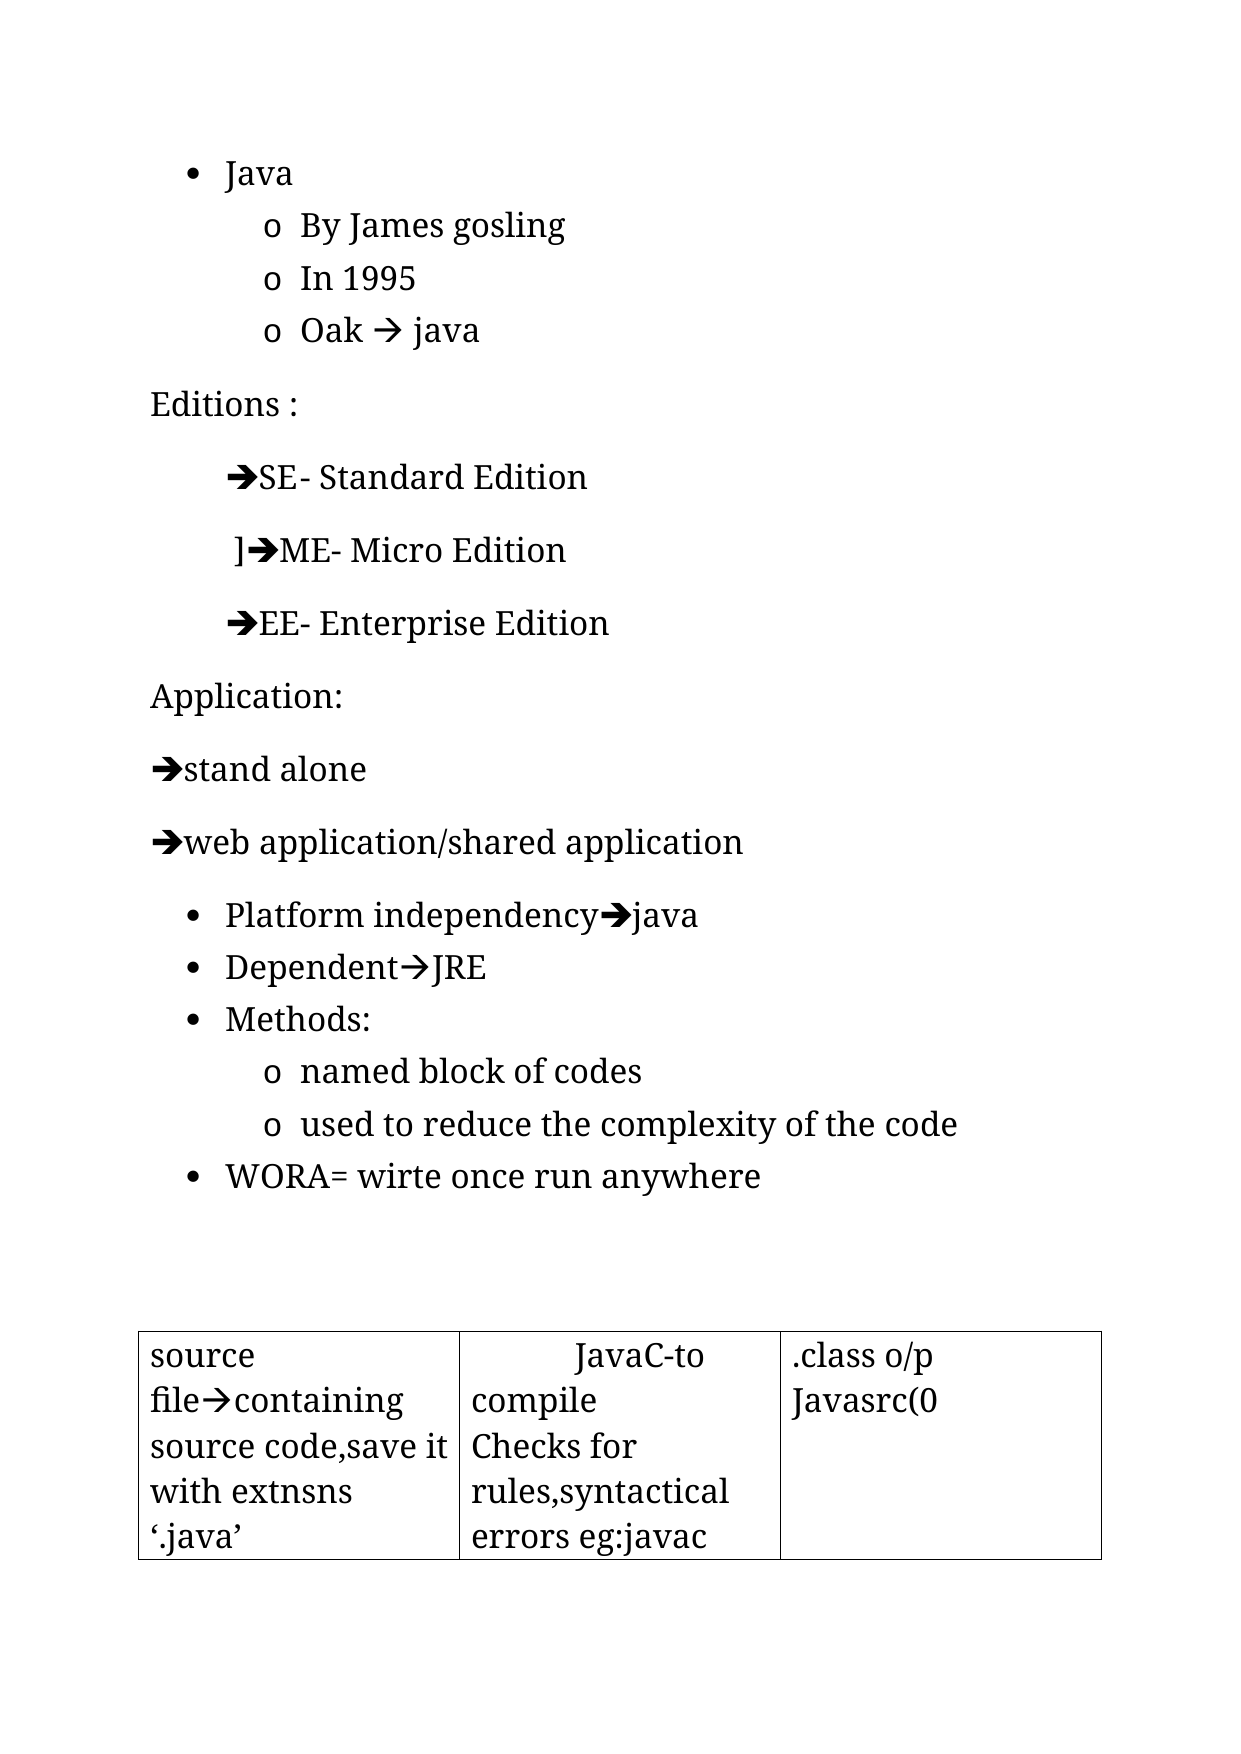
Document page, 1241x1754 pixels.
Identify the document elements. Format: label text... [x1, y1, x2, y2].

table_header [460, 1332, 780, 1559]
text web application/shared application [150, 819, 1090, 864]
list WORA= wirte once run anywhere [187, 1153, 1090, 1199]
list In 1995 [262, 255, 1090, 300]
list used to reduce the complexity of the code [262, 1101, 1090, 1146]
text ]ME- Micro Edition [150, 527, 1090, 572]
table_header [781, 1332, 1101, 1559]
list Oak java [262, 307, 1090, 353]
list By James gosling [262, 202, 1090, 248]
list DependentJRE [187, 944, 1090, 989]
text Editions : [150, 381, 1090, 426]
text Application: [150, 673, 1090, 718]
text EE - Enterprise Edition [150, 599, 1090, 645]
text SE - Standard Edition [150, 453, 1090, 499]
text stand alone [150, 746, 1090, 791]
list Methods: [187, 996, 1090, 1041]
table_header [139, 1332, 459, 1559]
list named block of codes [262, 1048, 1090, 1094]
list Platform independencyjava [187, 892, 1090, 937]
list Java [187, 150, 1090, 195]
